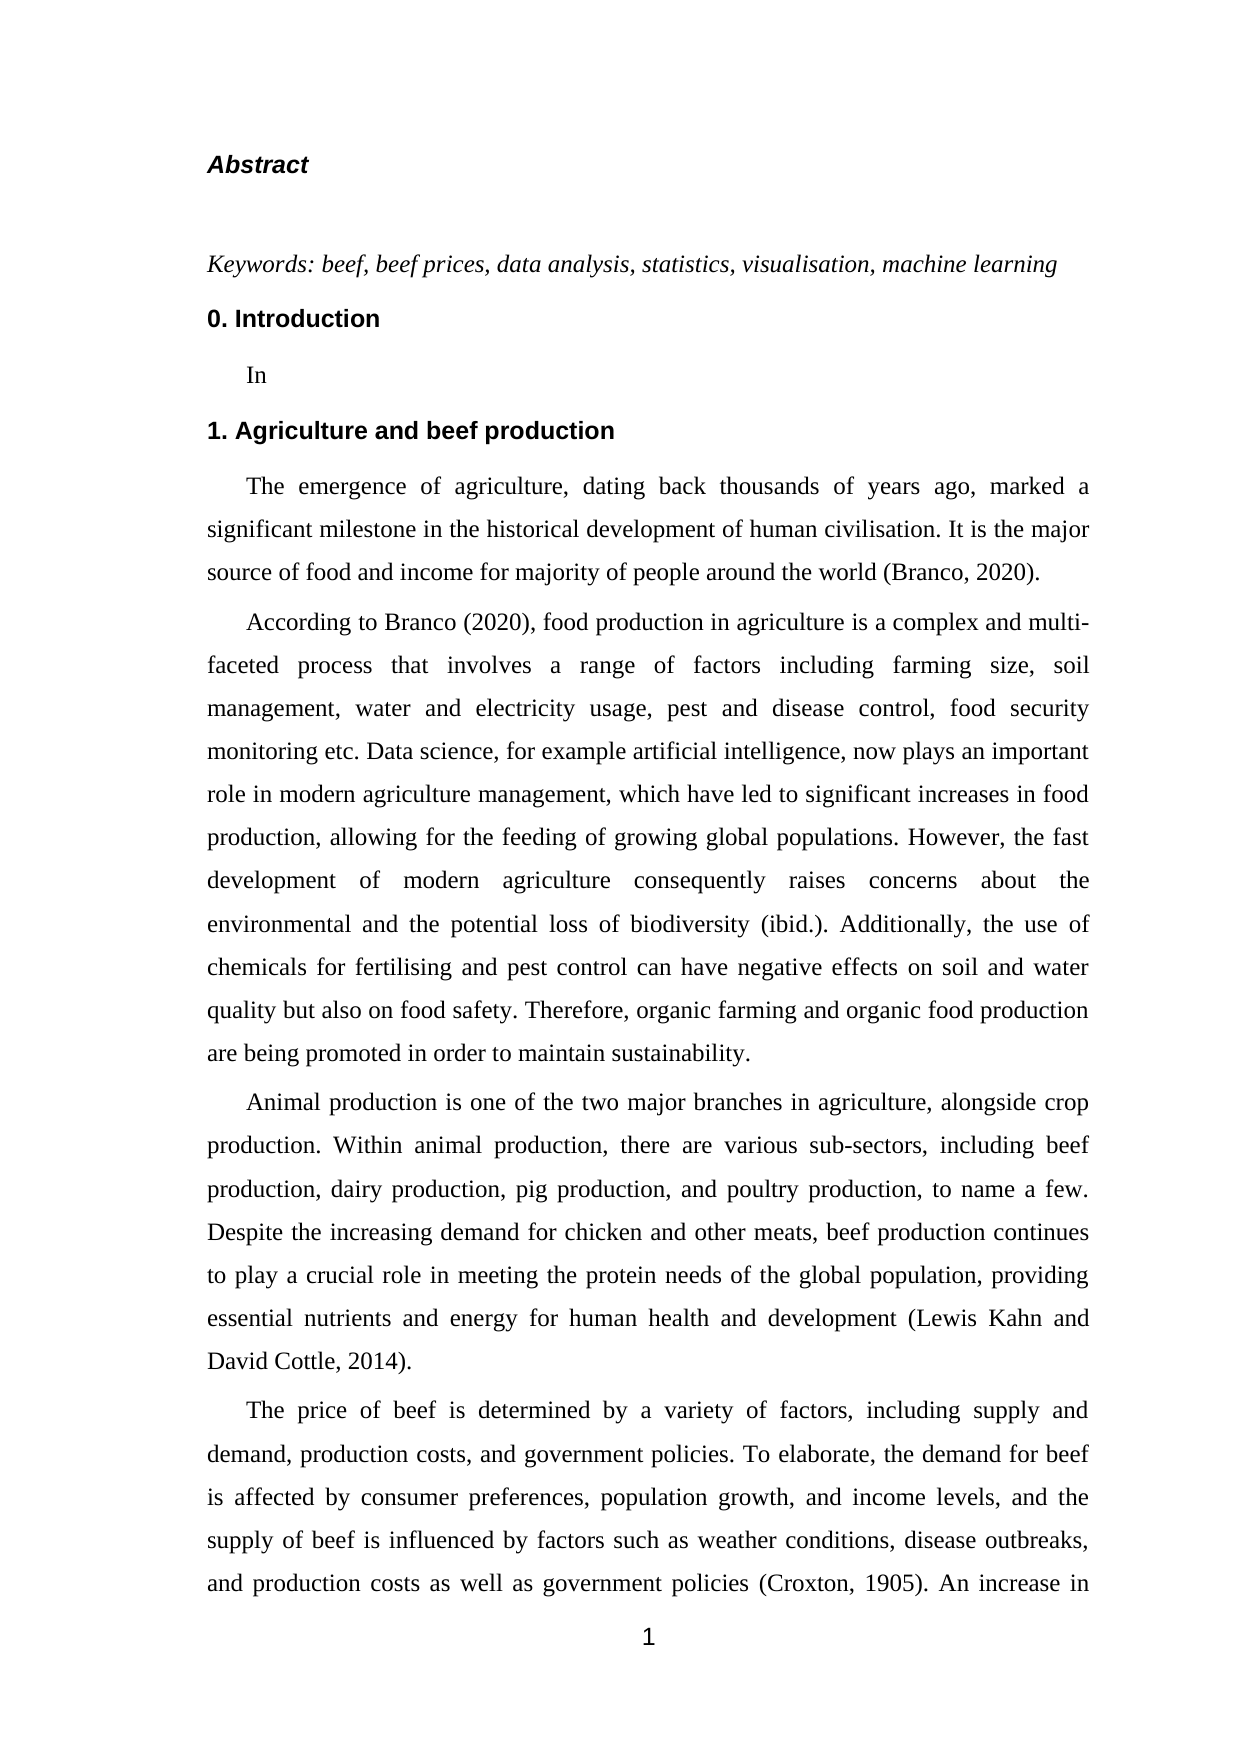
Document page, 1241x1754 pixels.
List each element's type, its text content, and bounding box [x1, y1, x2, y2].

text 1. Agriculture and beef production [207, 416, 1090, 444]
text Keywords: beef, beef prices, data analysis, statistics, visualisation, machine learning [207, 249, 1090, 277]
text Abstract [207, 150, 1090, 179]
text In [207, 360, 1090, 389]
text 0. Introduction [207, 304, 1090, 333]
text According to Branco (2020), food production in agriculture is a complex and multi-faceted process that involves a range of factors including farming size, soil management, water and electricity usage, pest and disease control, food security monitoring etc. Data science, for example artificial intelligence, now plays an important role in modern agriculture management, which have led to significant increases in food production, allowing for the feeding of growing global populations. However, the fast development of modern agriculture consequently raises concerns about the environmental and the potential loss of biodiversity (ibid.). Additionally, the use of chemicals for fertilising and pest control can have negative effects on soil and water quality but also on food safety. Therefore, organic farming and organic food production are being promoted in order to maintain sustainability. [207, 607, 1090, 1067]
text Animal production is one of the two major branches in agriculture, alongside crop production. Within animal production, there are various sub-sectors, including beef production, dairy production, pig production, and poultry production, to name a few. Despite the increasing demand for chicken and other meats, beef production continues to play a crucial role in meeting the protein needs of the global population, providing essential nutrients and energy for human health and development (Lewis Kahn and David Cottle, 2014). [207, 1087, 1090, 1375]
text The emergence of agriculture, dating back thousands of years ago, marked a significant milestone in the historical development of human civilisation. It is the major source of food and income for majority of people around the world (Branco, 2020). [207, 471, 1090, 586]
